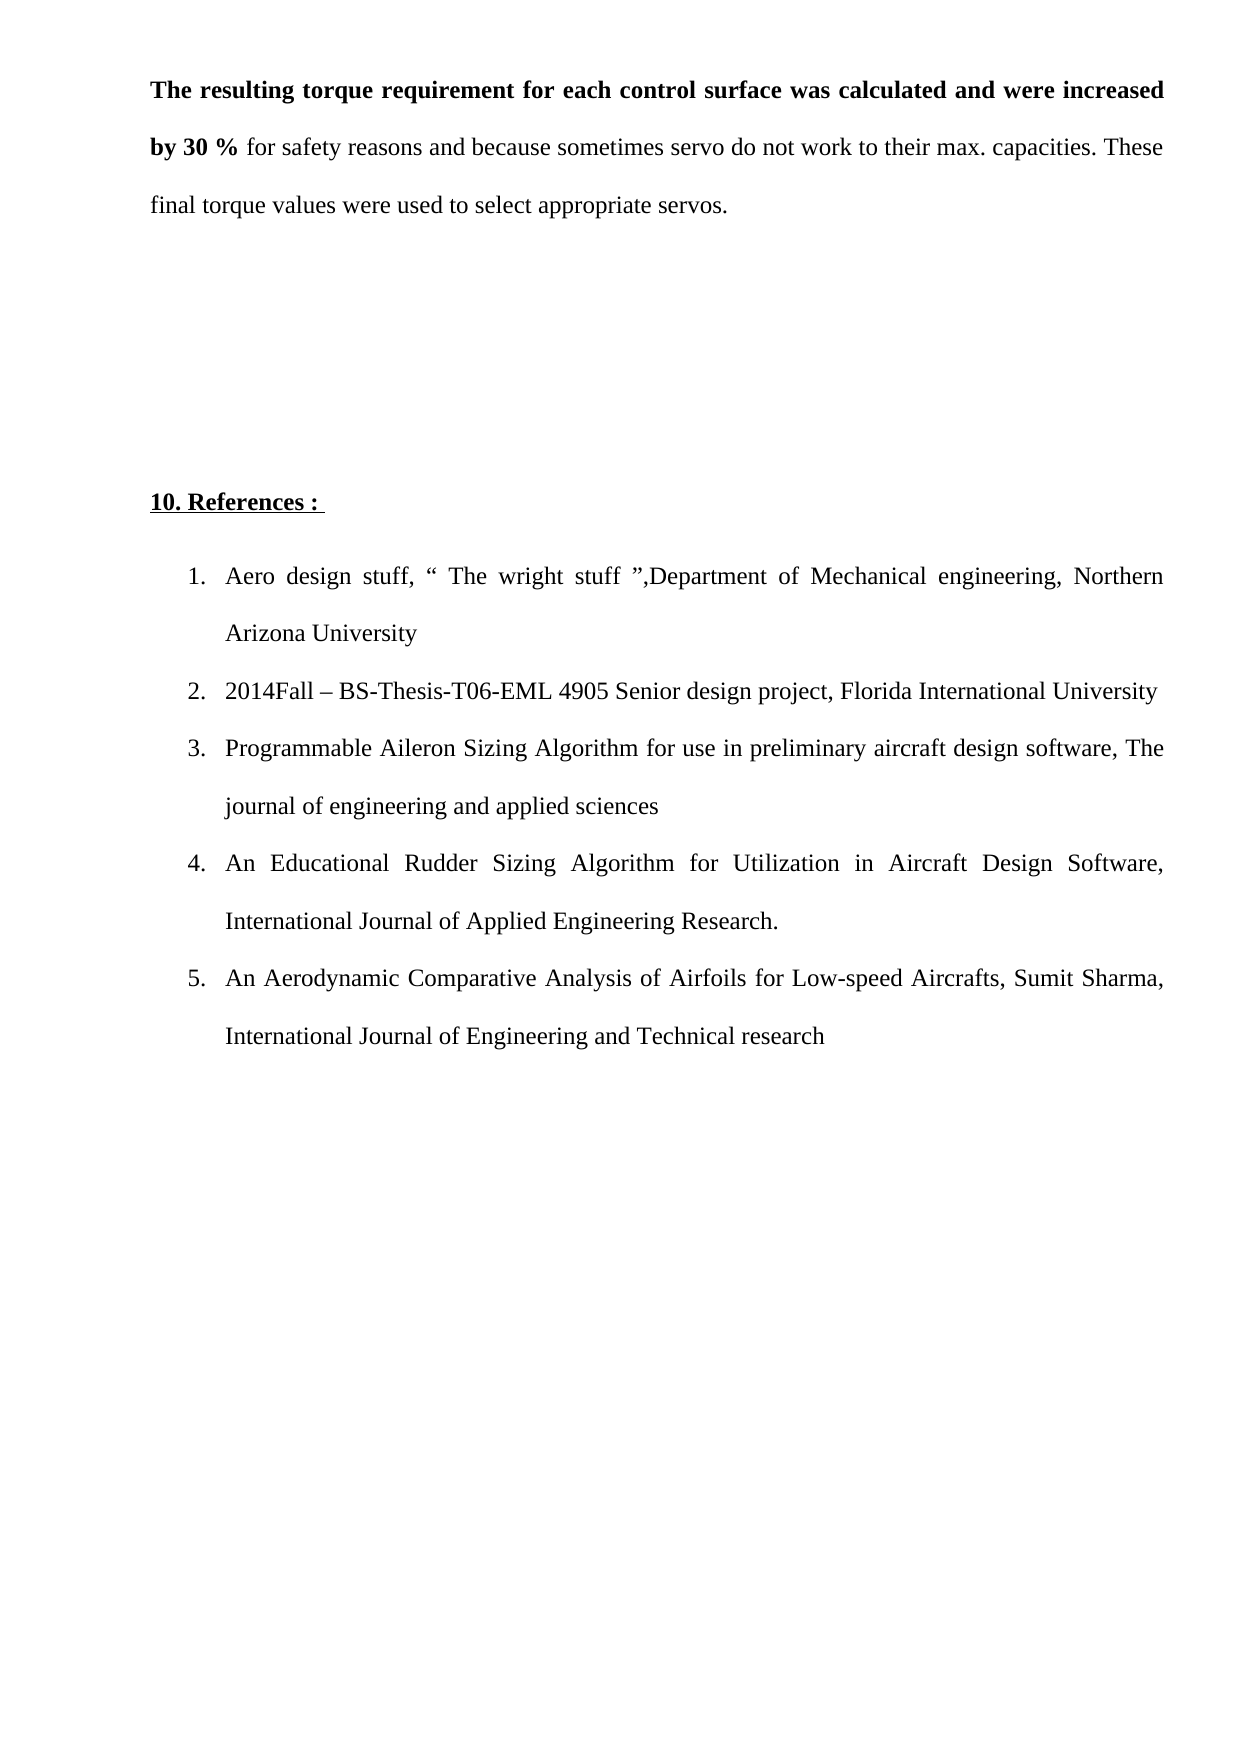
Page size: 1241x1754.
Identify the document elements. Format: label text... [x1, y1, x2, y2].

list An Aerodynamic Comparative Analysis of Airfoils for Low-speed Aircrafts, Sumit Sharma, International Journal of Engineering and Technical research [187, 963, 1165, 1049]
text The resulting torque requirement for each control surface was calculated and were increased by 30 % for safety reasons and because sometimes servo do not work to their max. capacities. These final torque values were used to select appropriate servos. [150, 75, 1165, 219]
list 2014Fall – BS-Thesis-T06-EML 4905 Senior design project, Florida International University [187, 676, 1165, 704]
list An Educational Rudder Sizing Algorithm for Utilization in Aircraft Design Software, International Journal of Applied Engineering Research. [187, 848, 1165, 934]
text 10. References : [150, 487, 1165, 515]
list Programmable Aileron Sizing Algorithm for use in preliminary aircraft design software, The journal of engineering and applied sciences [187, 733, 1165, 819]
list Aero design stuff, “ The wright stuff ”,Department of Mechanical engineering, Northern Arizona University [187, 561, 1165, 647]
